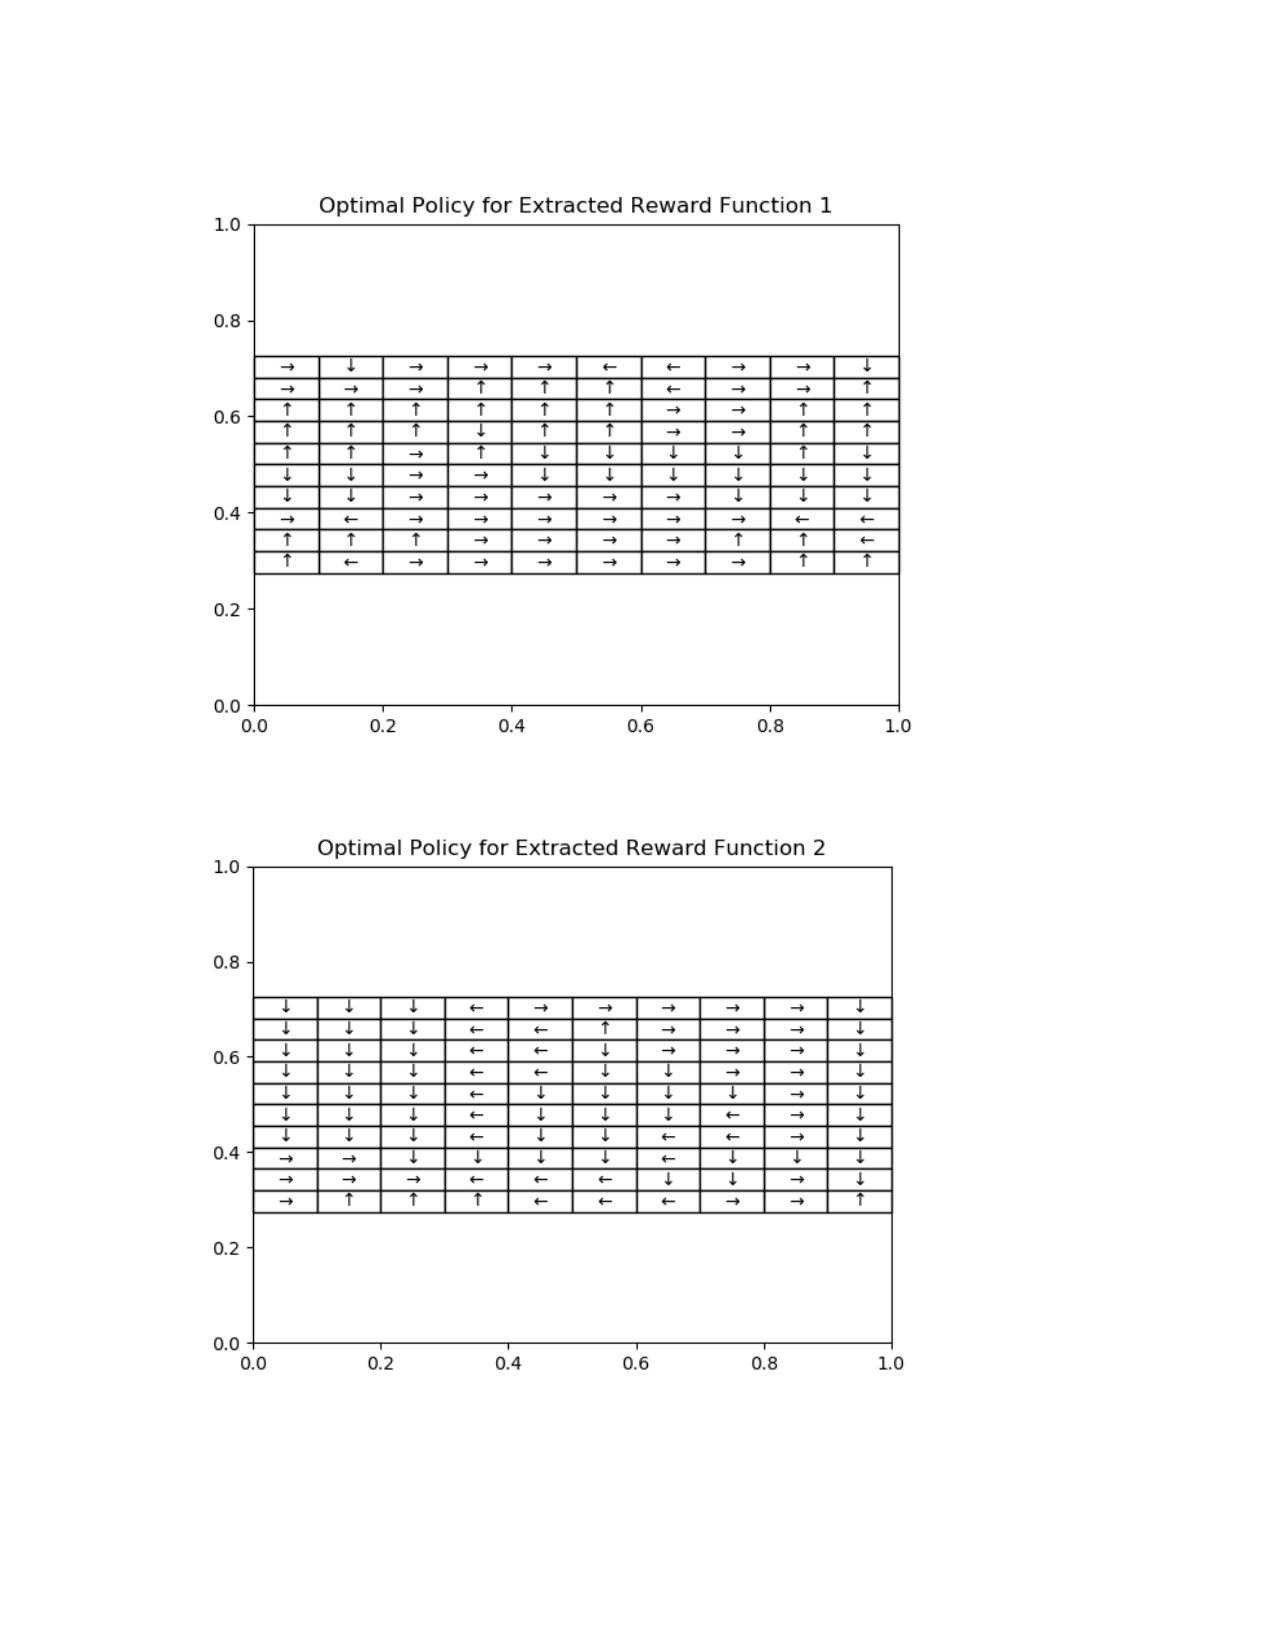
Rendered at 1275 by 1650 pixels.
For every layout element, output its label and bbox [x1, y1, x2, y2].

picture [150, 150, 982, 774]
picture [150, 792, 974, 1411]
